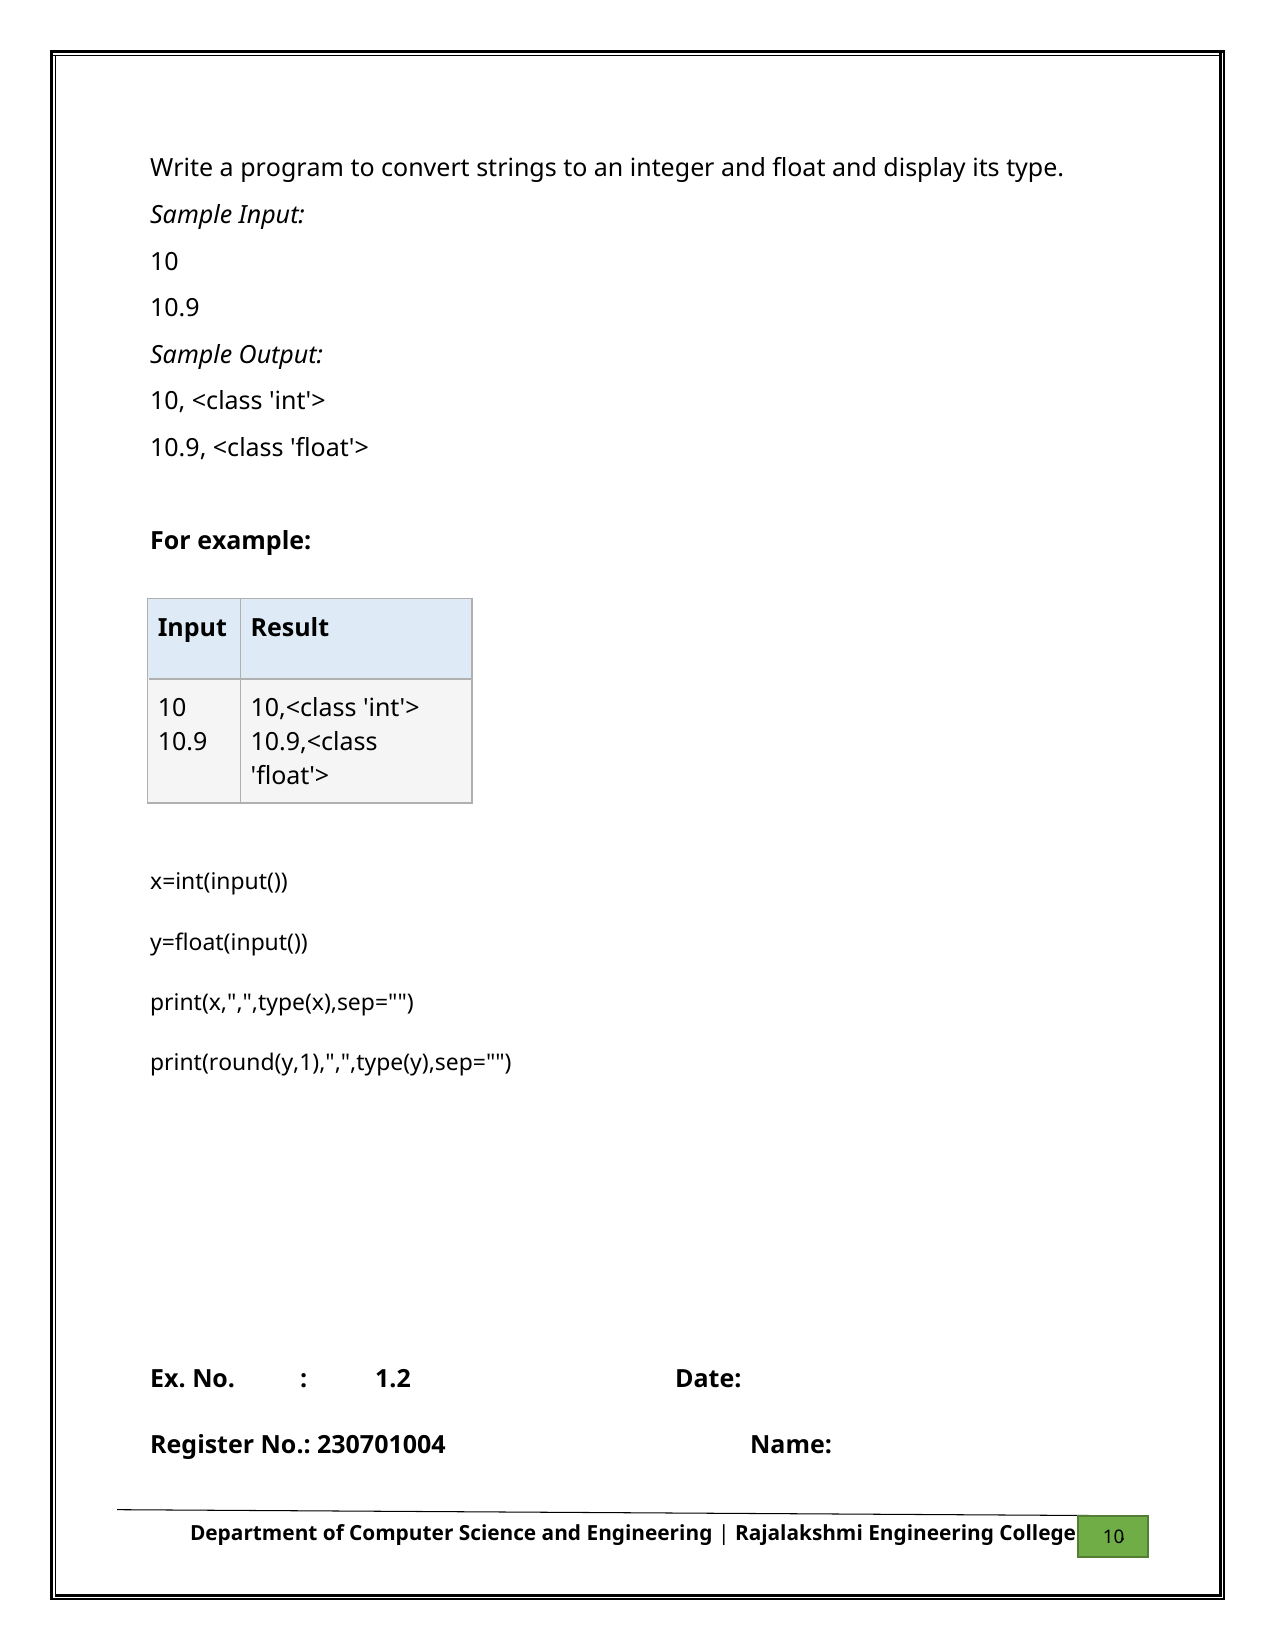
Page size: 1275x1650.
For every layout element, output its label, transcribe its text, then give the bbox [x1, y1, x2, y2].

text print(x,",",type(x),sep="") [150, 986, 1125, 1017]
text Sample Output: [150, 336, 1125, 370]
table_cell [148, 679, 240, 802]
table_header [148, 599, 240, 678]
text 10.9, <class 'float'> [150, 429, 1125, 463]
text 10, <class 'int'> [150, 383, 1125, 417]
text Ex. No. : 1.2 Date: [150, 1361, 1125, 1395]
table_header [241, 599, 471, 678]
text 10 [150, 243, 1125, 277]
text 10.9 [150, 290, 1125, 324]
text y=float(input()) [150, 926, 1125, 957]
text Register No.: 230701004 Name: [150, 1427, 1125, 1461]
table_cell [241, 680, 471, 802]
text x=int(input()) [150, 865, 1125, 896]
text For example: [150, 522, 1125, 557]
text print(round(y,1),",",type(y),sep="") [150, 1046, 1125, 1078]
text Write a program to convert strings to an integer and float and display its type. [150, 150, 1125, 184]
text Sample Input: [150, 197, 1125, 231]
